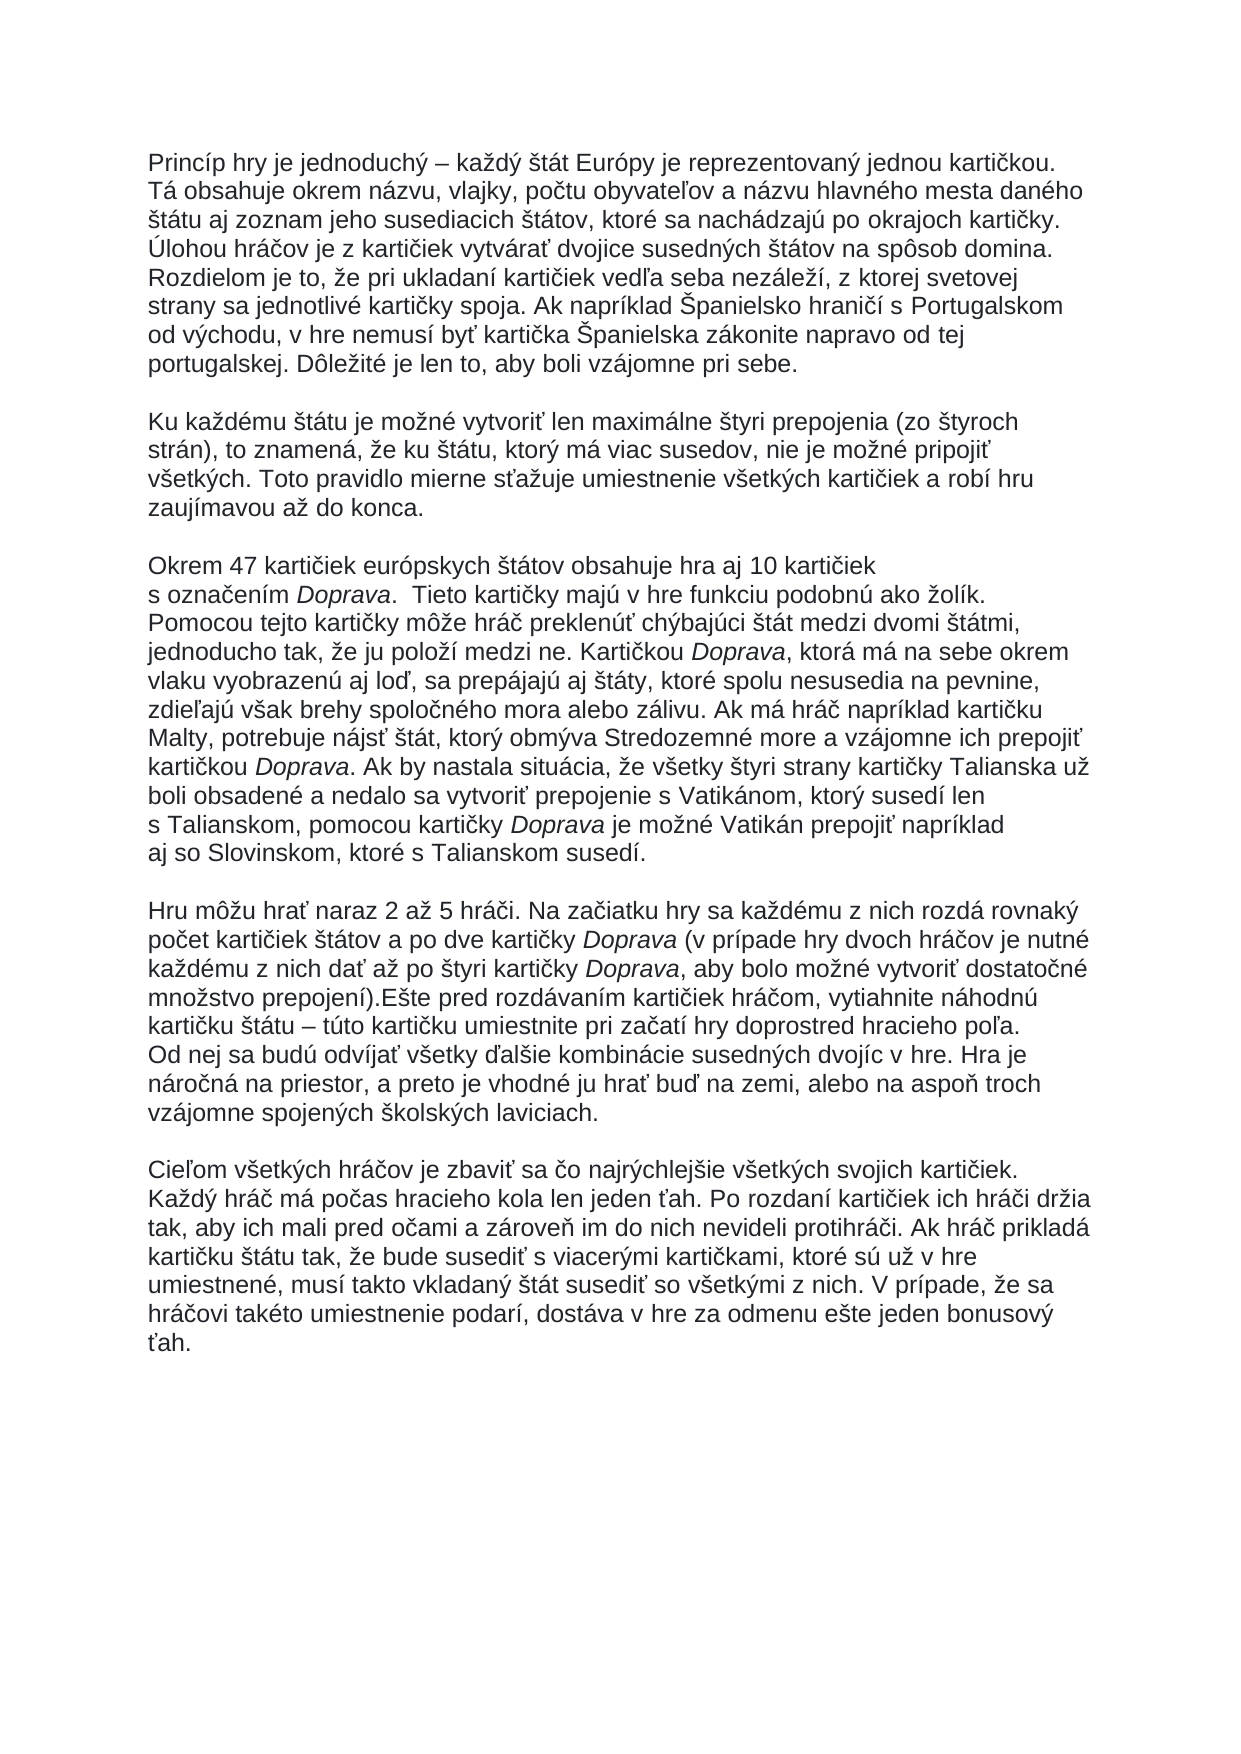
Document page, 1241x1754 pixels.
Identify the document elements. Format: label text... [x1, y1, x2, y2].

text Ku každému štátu je možné vytvoriť len maximálne štyri prepojenia (zo štyroch strán), to znamená, že ku štátu, ktorý má viac susedov, nie je možné pripojiť všetkých. Toto pravidlo mierne sťažuje umiestnenie všetkých kartičiek a robí hru zaujímavou až do konca. [148, 407, 1093, 522]
text Princíp hry je jednoduchý – každý štát Európy je reprezentovaný jednou kartičkou. Tá obsahuje okrem názvu, vlajky, počtu obyvateľov a názvu hlavného mesta daného štátu aj zoznam jeho susediacich štátov, ktoré sa nachádzajú po okrajoch kartičky. Úlohou hráčov je z kartičiek vytvárať dvojice susedných štátov na spôsob domina. Rozdielom je to, že pri ukladaní kartičiek vedľa seba nezáleží, z ktorej svetovej strany sa jednotlivé kartičky spoja. Ak napríklad Španielsko hraničí s Portugalskom od východu, v hre nemusí byť kartička Španielska zákonite napravo od tej portugalskej. Dôležité je len to, aby boli vzájomne pri sebe. [148, 148, 1093, 378]
text Hru môžu hrať naraz 2 až 5 hráči. Na začiatku hry sa každému z nich rozdá rovnaký počet kartičiek štátov a po dve kartičky Doprava (v prípade hry dvoch hráčov je nutné každému z nich dať až po štyri kartičky Doprava, aby bolo možné vytvoriť dostatočné množstvo prepojení).Ešte pred rozdávaním kartičiek hráčom, vytiahnite náhodnú kartičku štátu – túto kartičku umiestnite pri začatí hry doprostred hracieho poľa. Od nej sa budú odvíjať všetky ďalšie kombinácie susedných dvojíc v hre. Hra je náročná na priestor, a preto je vhodné ju hrať buď na zemi, alebo na aspoň troch vzájomne spojených školských laviciach. [148, 896, 1093, 1126]
text Cieľom všetkých hráčov je zbaviť sa čo najrýchlejšie všetkých svojich kartičiek. Každý hráč má počas hracieho kola len jeden ťah. Po rozdaní kartičiek ich hráči držia tak, aby ich mali pred očami a zároveň im do nich nevideli protihráči. Ak hráč prikladá kartičku štátu tak, že bude susediť s viacerými kartičkami, ktoré sú už v hre umiestnené, musí takto vkladaný štát susediť so všetkými z nich. V prípade, že sa hráčovi takéto umiestnenie podarí, dostáva v hre za odmenu ešte jeden bonusový ťah. [148, 1156, 1093, 1357]
text Okrem 47 kartičiek európskych štátov obsahuje hra aj 10 kartičiek s označením Doprava. Tieto kartičky majú v hre funkciu podobnú ako žolík. Pomocou tejto kartičky môže hráč preklenúť chýbajúci štát medzi dvomi štátmi, jednoducho tak, že ju položí medzi ne. Kartičkou Doprava, ktorá má na sebe okrem vlaku vyobrazenú aj loď, sa prepájajú aj štáty, ktoré spolu nesusedia na pevnine, zdieľajú však brehy spoločného mora alebo zálivu. Ak má hráč napríklad kartičku Malty, potrebuje nájsť štát, ktorý obmýva Stredozemné more a vzájomne ich prepojiť kartičkou Doprava. Ak by nastala situácia, že všetky štyri strany kartičky Talianska už boli obsadené a nedalo sa vytvoriť prepojenie s Vatikánom, ktorý susedí len s Talianskom, pomocou kartičky Doprava je možné Vatikán prepojiť napríklad aj so Slovinskom, ktoré s Talianskom susedí. [148, 551, 1093, 867]
